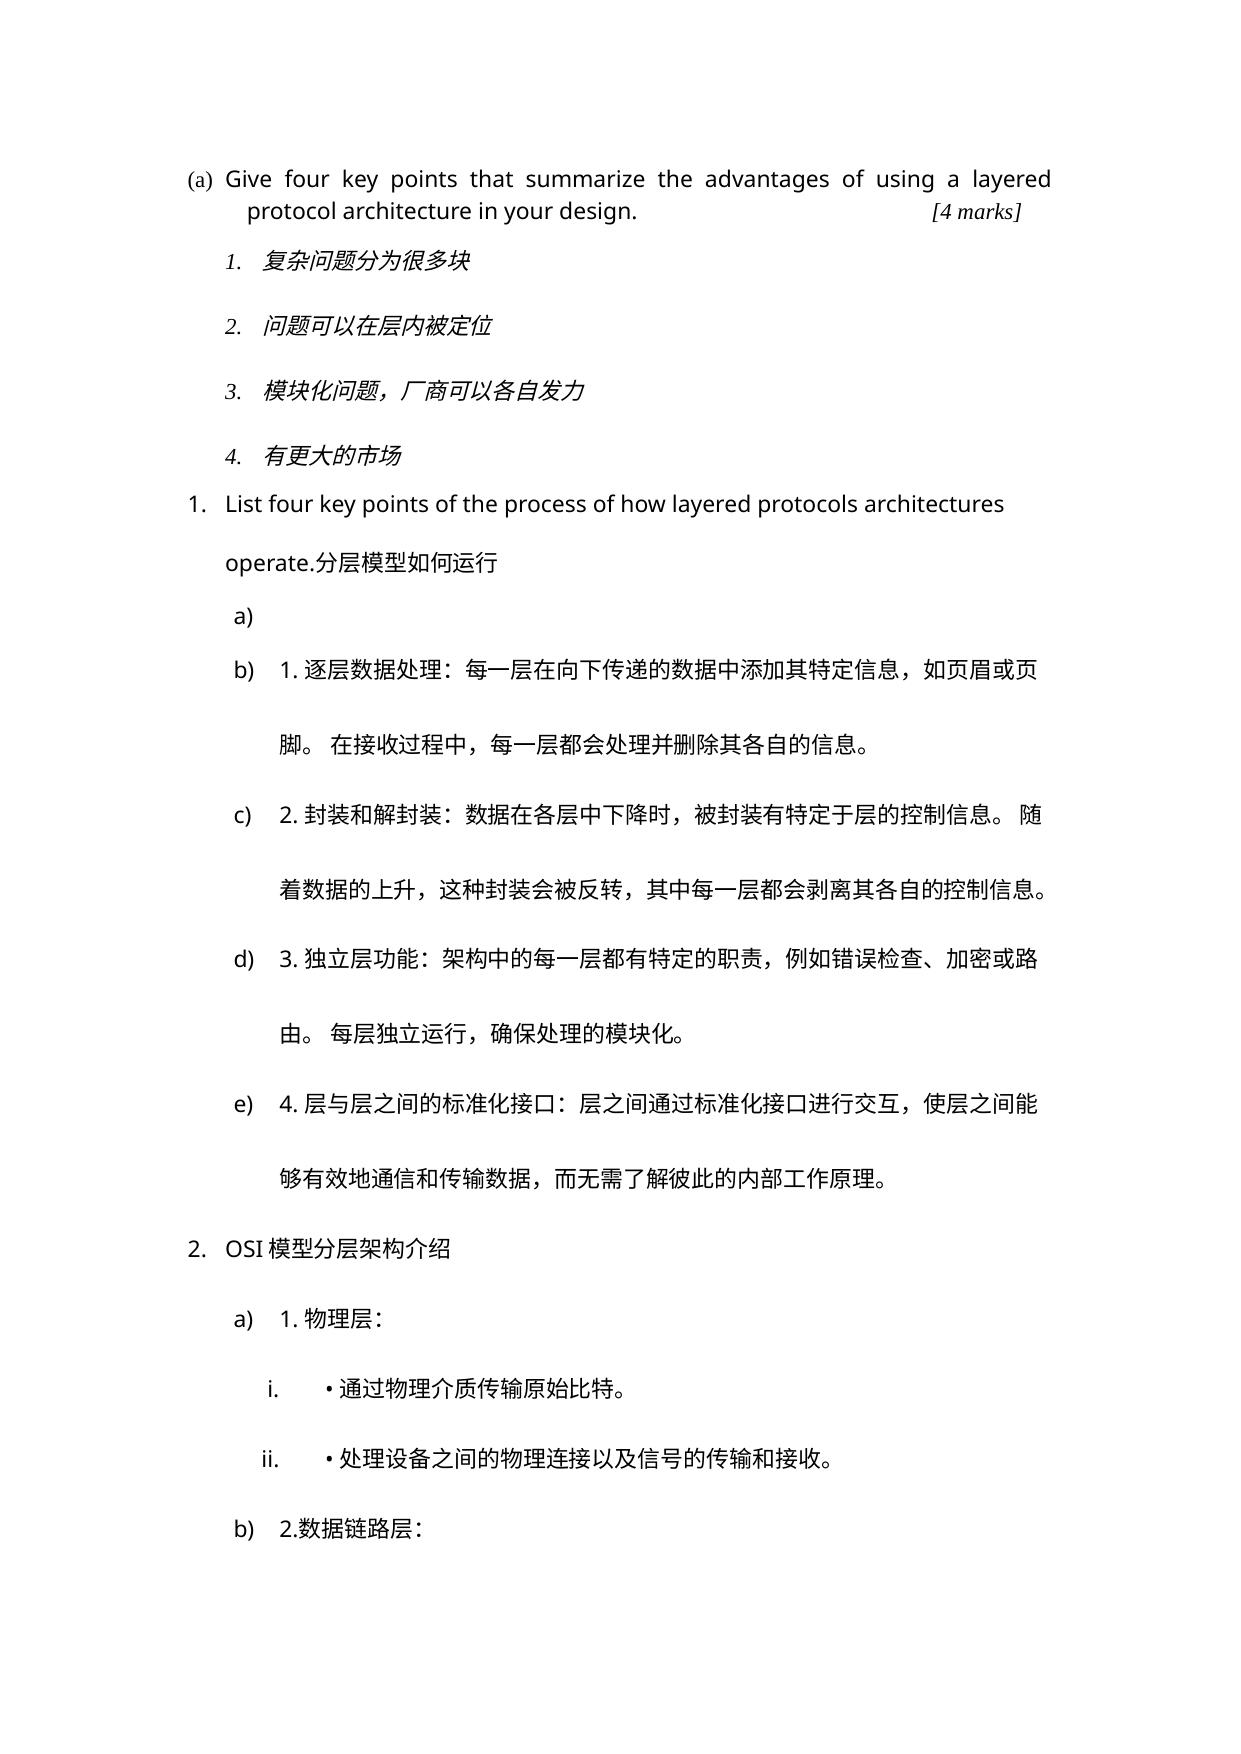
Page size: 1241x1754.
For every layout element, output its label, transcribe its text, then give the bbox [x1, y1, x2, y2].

list • 处理设备之间的物理连接以及信号的传输和接收。 [279, 1425, 1053, 1490]
list • 通过物理介质传输原始比特。 [279, 1355, 1053, 1420]
list 2.数据链路层： [233, 1495, 1053, 1560]
list 4. 层与层之间的标准化接口：层之间通过标准化接口进行交互，使层之间能够有效地通信和传输数据，而无需了解彼此的内部工作原理。 [233, 1070, 1053, 1210]
list 模块化问题，厂商可以各自发力 [225, 357, 1053, 422]
list 2. 封装和解封装：数据在各层中下降时，被封装有特定于层的控制信息。 随着数据的上升，这种封装会被反转，其中每一层都会剥离其各自的控制信息。 [233, 781, 1053, 921]
list 1. 逐层数据处理：每一层在向下传递的数据中添加其特定信息，如页眉或页脚。 在接收过程中，每一层都会处理并删除其各自的信息。 [233, 636, 1053, 776]
list OSI模型分层架构介绍 [187, 1215, 1053, 1280]
list List four key points of the process of how layered protocols architectures operate.分层模型如何运行 [187, 487, 1053, 594]
list Give four key points that summarize the advantages of using a layered protocol architecture in your design. [4 marks] [187, 162, 1053, 227]
list 复杂问题分为很多块 [225, 227, 1053, 292]
list 1. 物理层： [233, 1285, 1053, 1350]
list 3. 独立层功能：架构中的每一层都有特定的职责，例如错误检查、加密或路由。 每层独立运行，确保处理的模块化。 [233, 926, 1053, 1065]
list 有更大的市场 [225, 422, 1053, 487]
list 问题可以在层内被定位 [225, 292, 1053, 357]
